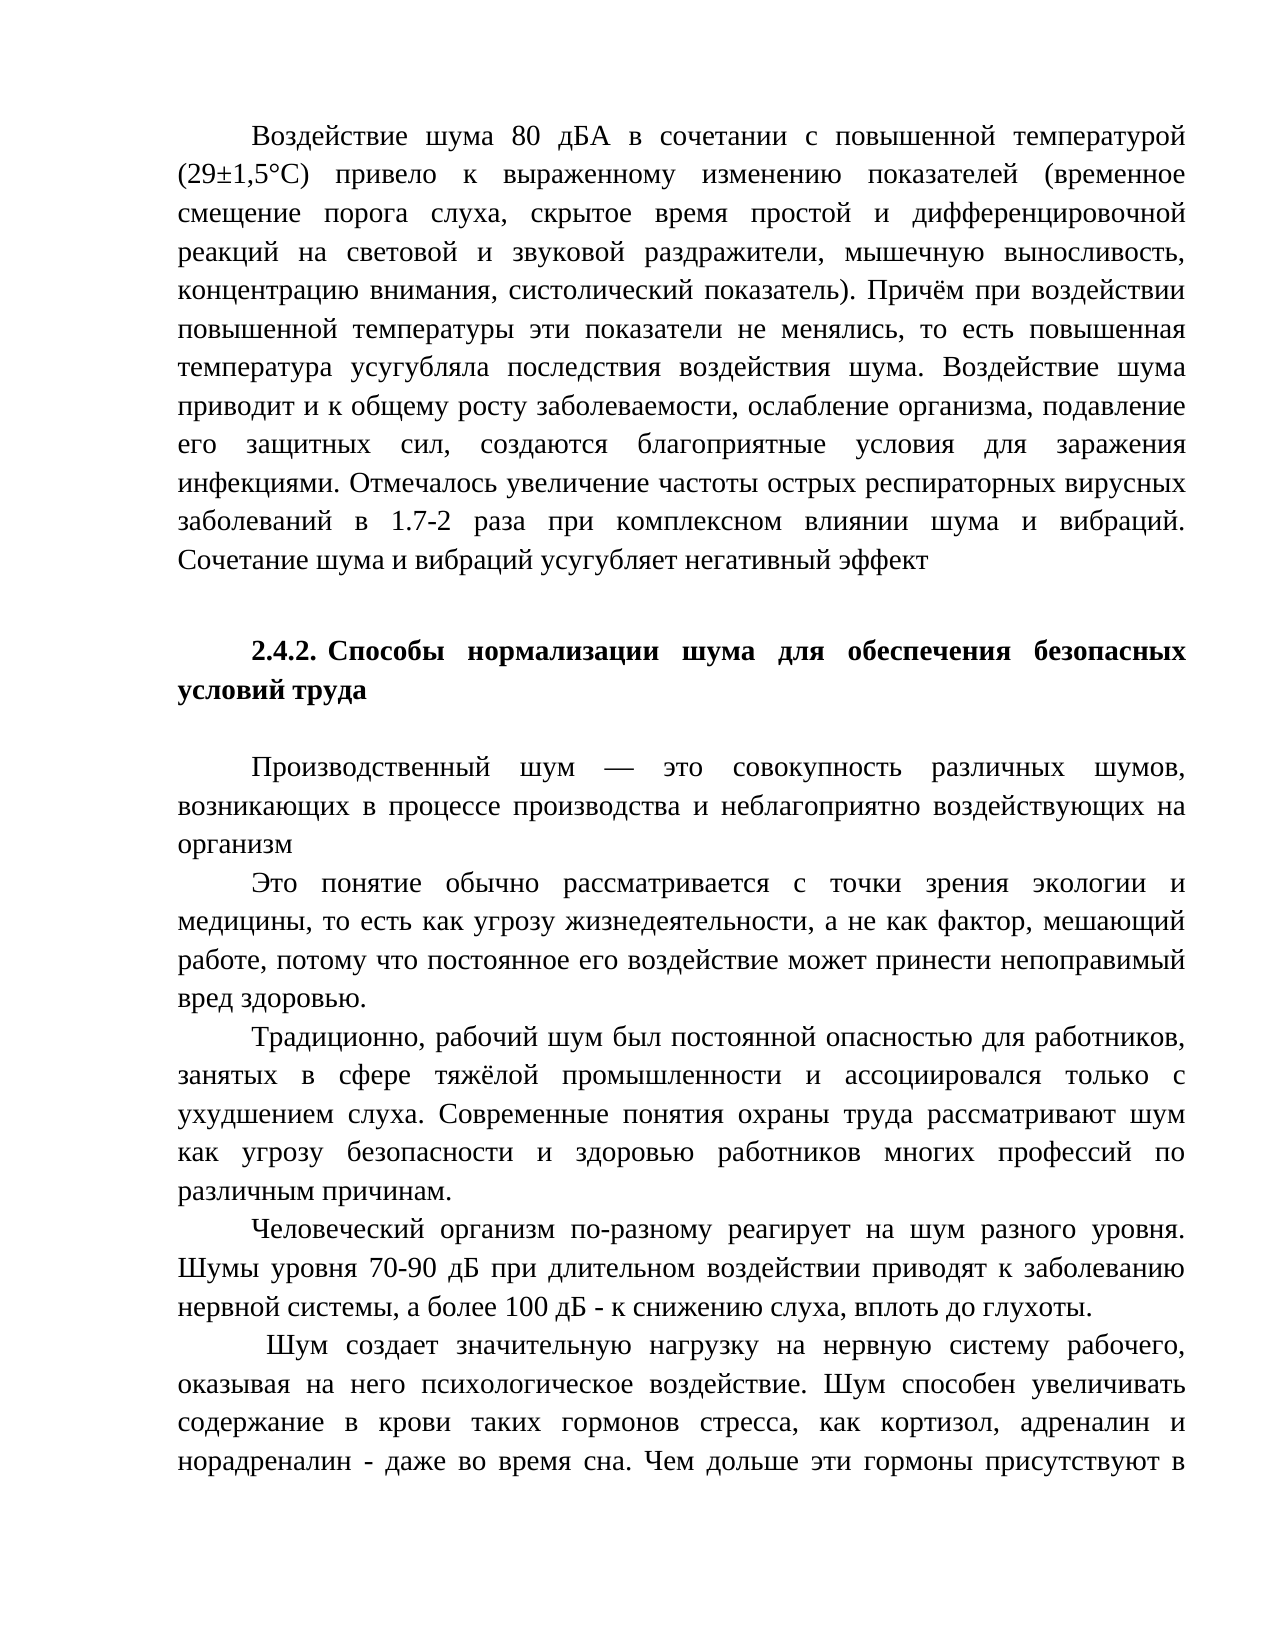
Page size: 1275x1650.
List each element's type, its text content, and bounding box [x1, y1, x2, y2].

text Это понятие обычно рассматривается с точки зрения экологии и медицины, то есть как угрозу жизнедеятельности, а не как фактор, мешающий работе, потому что постоянное его воздействие может принести непоправимый вред здоровью. [177, 865, 1186, 1014]
text Человеческий организм по-разному реагирует на шум разного уровня. Шумы уровня 70-90 дБ при длительном воздействии приводят к заболеванию нервной системы, а более 100 дБ - к снижению слуха, вплоть до глухоты. [177, 1212, 1186, 1322]
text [177, 1327, 1186, 1476]
text Производственный шум — это совокупность различных шумов, возникающих в процессе производства и неблагоприятно воздействующих на организм [177, 749, 1186, 860]
text Воздействие шума 80 дБА в сочетании с повышенной температурой (29±1,5°С) привело к выраженному изменению показателей (временное смещение порога слуха, скрытое время простой и дифференцировочной реакций на световой и звуковой раздражители, мышечную выносливость, концентрацию внимания, систолический показатель). Причём при воздействии повышенной температуры эти показатели не менялись, то есть повышенная температура усугубляла последствия воздействия шума. Воздействие шума приводит и к общему росту заболеваемости, ослабление организма, подавление его защитных сил, создаются благоприятные условия для заражения инфекциями. Отмечалось увеличение частоты острых респираторных вирусных заболеваний в 1.7-2 раза при комплексном влиянии шума и вибраций. Сочетание шума и вибраций усугубляет негативный эффект [177, 118, 1186, 576]
text Традиционно, рабочий шум был постоянной опасностью для работников, занятых в сфере тяжёлой промышленности и ассоциировался только с ухудшением слуха. Современные понятия охраны труда рассматривают шум как угрозу безопасности и здоровью работников многих профессий по различным причинам. [177, 1019, 1186, 1207]
list Способы нормализации шума для обеспечения безопасных условий труда [177, 633, 1186, 706]
